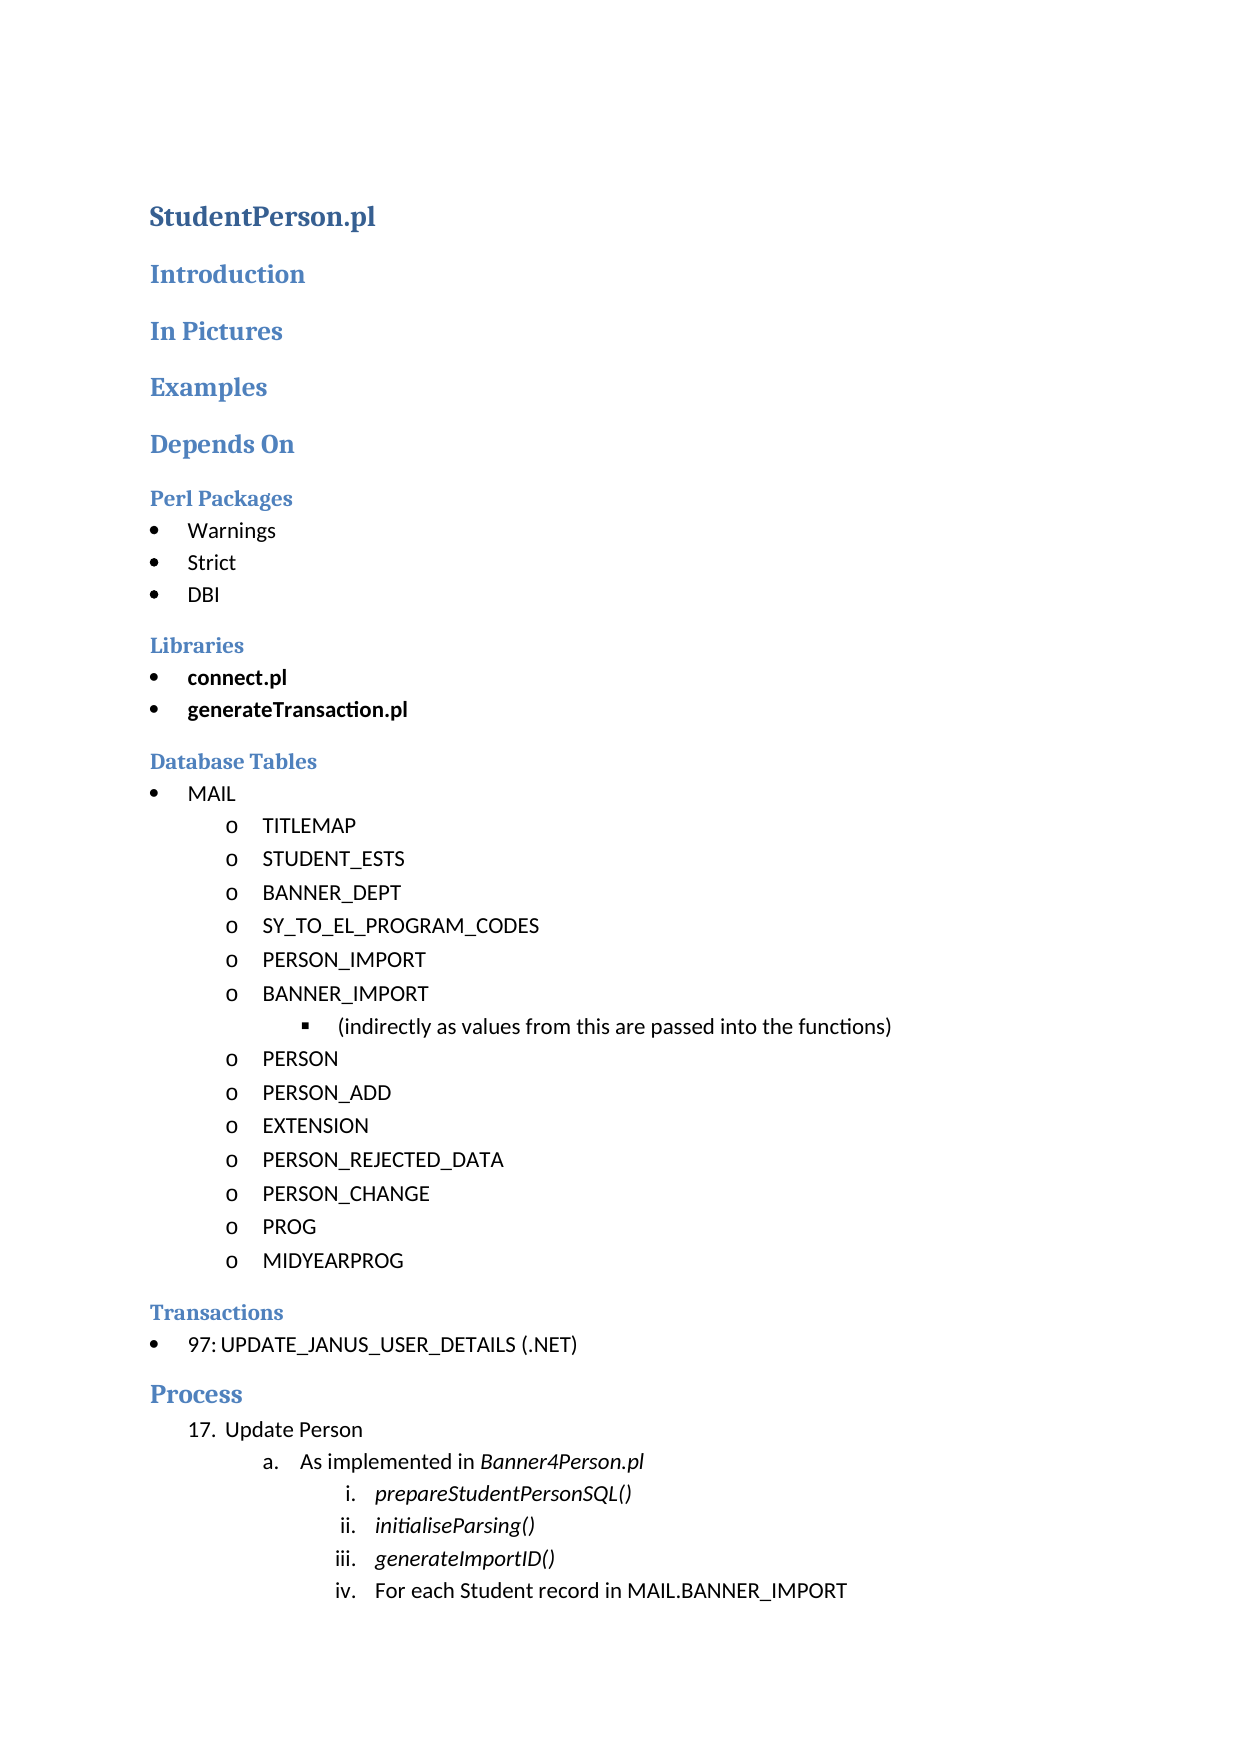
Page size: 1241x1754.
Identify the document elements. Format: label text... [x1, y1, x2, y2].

list Update Person [187, 1415, 1090, 1443]
subtitle Perl Packages [150, 486, 1090, 512]
list STUDENT_ESTS [225, 844, 1090, 874]
list Warnings [150, 516, 1090, 544]
list For each Student record in MAIL.BANNER_IMPORT [356, 1576, 1090, 1604]
list MIDYEARPROG [225, 1246, 1090, 1275]
subtitle Depends On [150, 429, 1090, 460]
list PERSON [225, 1044, 1090, 1074]
list PERSON_REJECTED_DATA [225, 1145, 1090, 1174]
list PROG [225, 1212, 1090, 1241]
list EXTENSION [225, 1112, 1090, 1141]
subtitle StudentPerson.pl [150, 200, 1090, 233]
list generateTransaction.pl [150, 696, 1090, 724]
list DBI [150, 580, 1090, 608]
list Strict [150, 548, 1090, 576]
list (indirectly as values from this are passed into the functions) [300, 1012, 1090, 1040]
list As implemented in Banner4Person.pl [262, 1447, 1090, 1475]
subtitle Transactions [150, 1300, 1090, 1326]
list BANNER_IMPORT [225, 979, 1090, 1008]
list BANNER_DEPT [225, 878, 1090, 907]
list TITLEMAP [225, 811, 1090, 840]
subtitle Database Tables [150, 749, 1090, 775]
list SY_TO_EL_PROGRAM_CODES [225, 912, 1090, 941]
subtitle Examples [150, 372, 1090, 404]
list initialiseParsing() [356, 1511, 1090, 1539]
list prepareStudentPersonSQL() [356, 1479, 1090, 1507]
list 97: UPDATE_JANUS_USER_DETAILS (.NET) [150, 1330, 1090, 1358]
list PERSON_IMPORT [225, 945, 1090, 974]
subtitle Process [150, 1379, 1090, 1410]
list generateImportID() [356, 1544, 1090, 1572]
list PERSON_ADD [225, 1078, 1090, 1107]
list PERSON_CHANGE [225, 1179, 1090, 1208]
subtitle Libraries [150, 633, 1090, 659]
subtitle In Pictures [150, 316, 1090, 347]
subtitle Introduction [150, 259, 1090, 291]
list connect.pl [150, 663, 1090, 691]
list MAIL [150, 779, 1090, 807]
